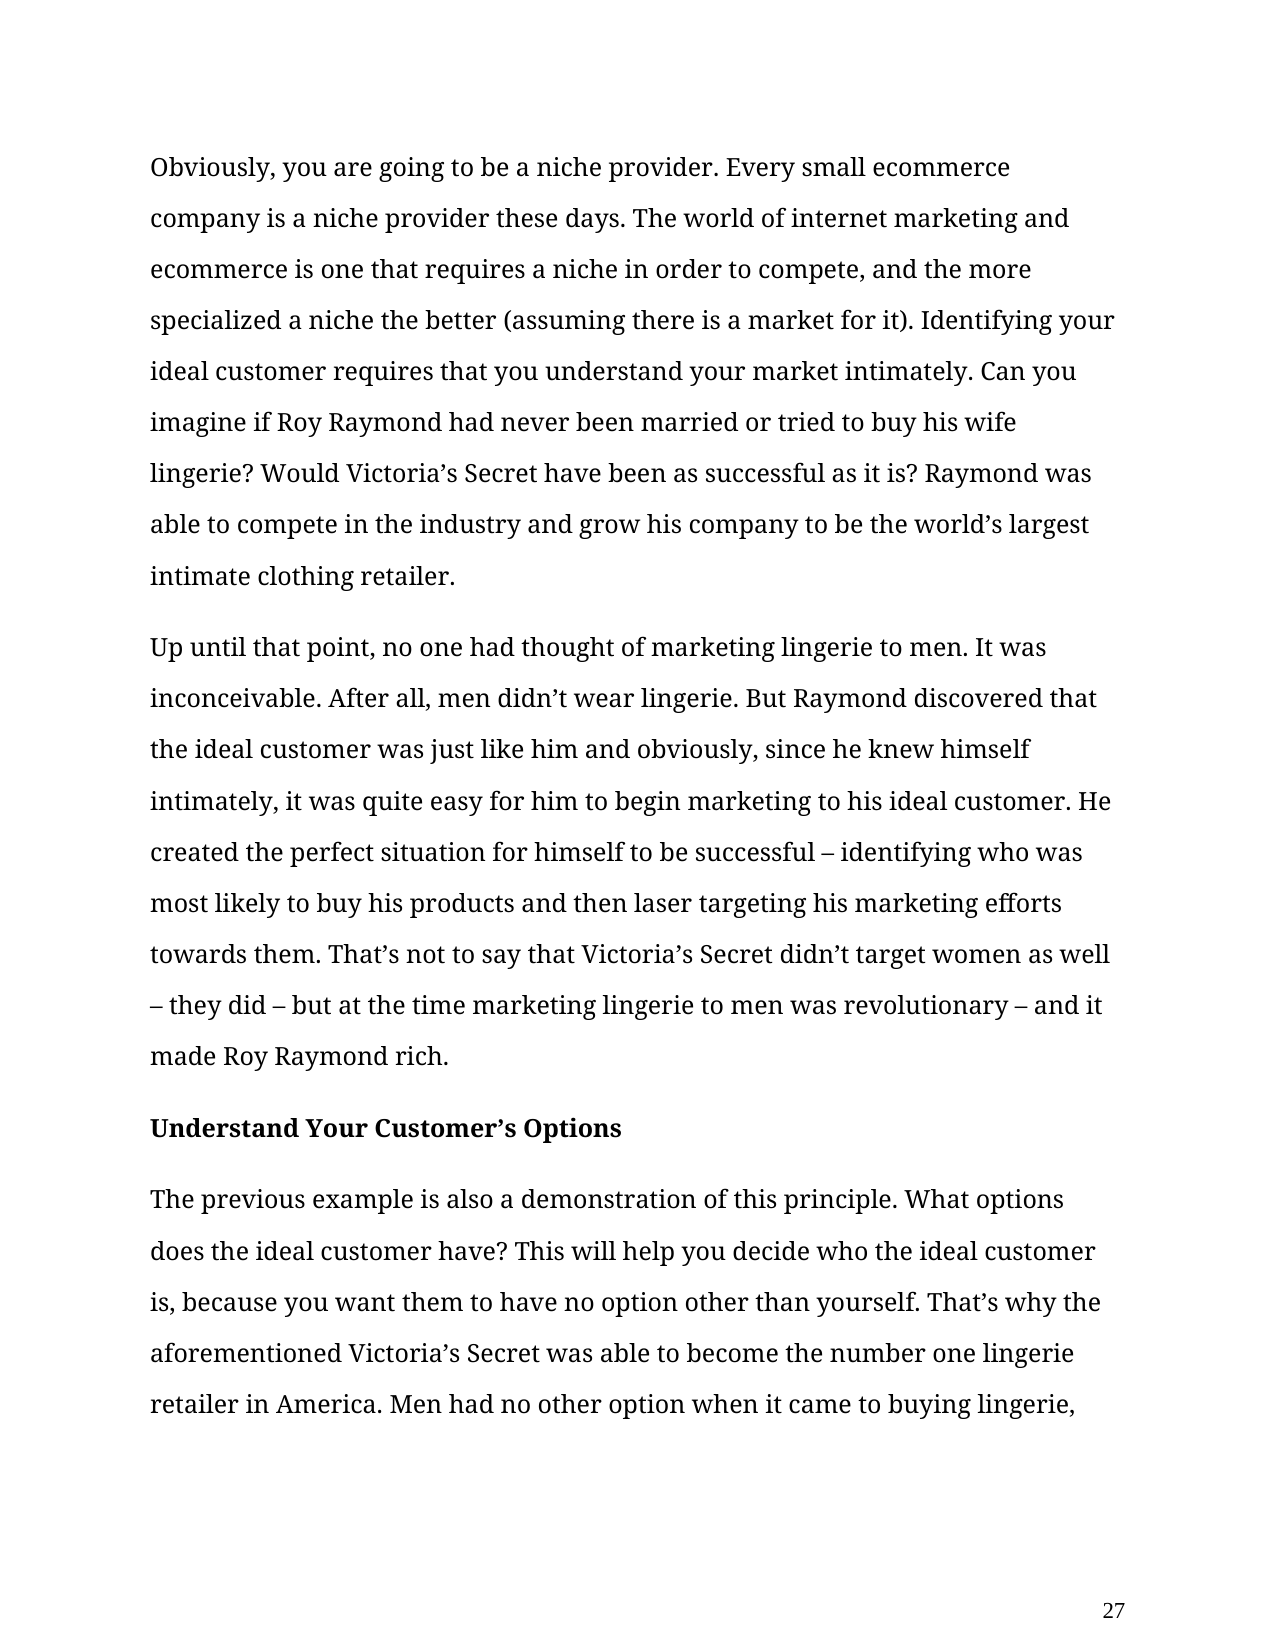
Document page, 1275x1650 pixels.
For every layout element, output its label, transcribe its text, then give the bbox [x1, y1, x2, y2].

text Understand Your Customer’s Options [150, 1110, 1125, 1144]
text Up until that point, no one had thought of marketing lingerie to men. It was inconceivable. After all, men didn’t wear lingerie. But Raymond discovered that the ideal customer was just like him and obviously, since he knew himself intimately, it was quite easy for him to begin marketing to his ideal customer. He created the perfect situation for himself to be successful – identifying who was most likely to buy his products and then laser targeting his marketing efforts towards them. That’s not to say that Victoria’s Secret didn’t target women as well – they did – but at the time marketing lingerie to men was revolutionary – and it made Roy Raymond rich. [150, 630, 1114, 1072]
text Obviously, you are going to be a niche provider. Every small ecommerce company is a niche provider these days. The world of internet marketing and ecommerce is one that requires a niche in order to compete, and the more specialized a niche the better (assuming there is a market for it). Identifying your ideal customer requires that you understand your market intimately. Can you imagine if Roy Raymond had never been married or tried to buy his wife lingerie? Would Victoria’s Secret have been as successful as it is? Raymond was able to compete in the industry and grow his company to be the world’s largest intimate clothing retailer. [150, 150, 1123, 592]
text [150, 1182, 1119, 1420]
